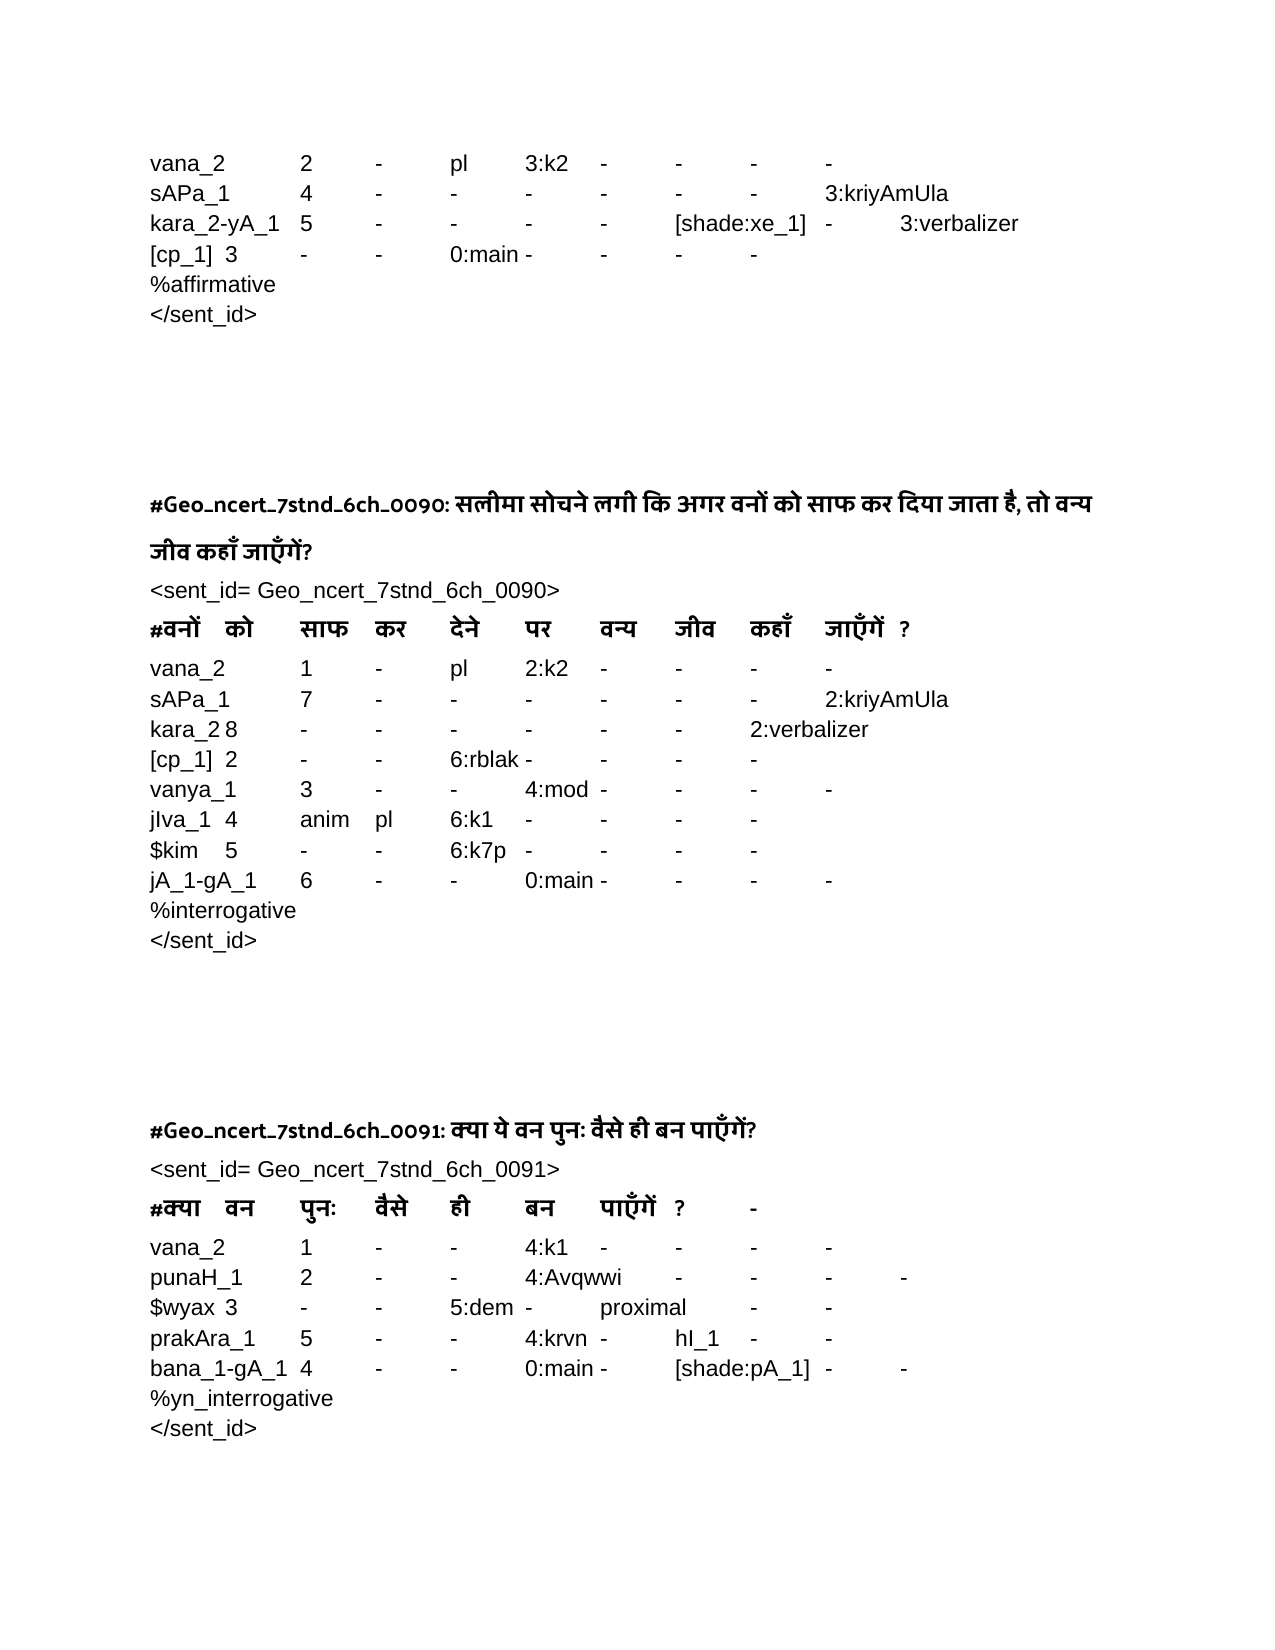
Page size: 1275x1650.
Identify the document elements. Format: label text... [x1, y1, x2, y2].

text %yn_interrogative [150, 1385, 1125, 1411]
text #Geo_ncert_7stnd_6ch_0090: सलीमा सोचने लगी कि अगर वनों को साफ कर दिया जाता है, तो वन्य जीव कहाँ जाएँगें? [150, 482, 1125, 571]
text [cp_1] 2 - - 6:rblak - - - - [150, 746, 1125, 772]
text #Geo_ncert_7stnd_6ch_0091: क्या ये वन पुनः वैसे ही बन पाएँगें? [150, 1108, 1125, 1150]
text vana_2 1 - - 4:k1 - - - - [150, 1234, 1125, 1260]
text %interrogative [150, 897, 1125, 923]
text [cp_1] 3 - - 0:main - - - - [150, 241, 1125, 267]
text #वनों को साफ कर देने पर वन्य जीव कहाँ जाएँगें ? [150, 608, 1125, 649]
text vana_2 2 - pl 3:k2 - - - - [150, 150, 1125, 176]
text $kim 5 - - 6:k7p - - - - [150, 837, 1125, 863]
text vana_2 1 - pl 2:k2 - - - - [150, 655, 1125, 682]
text vanya_1 3 - - 4:mod - - - - [150, 776, 1125, 802]
text </sent_id> [150, 1415, 1125, 1441]
text jIva_1 4 anim pl 6:k1 - - - - [150, 806, 1125, 833]
text <sent_id= Geo_ncert_7stnd_6ch_0091> [150, 1156, 1125, 1182]
text $wyax 3 - - 5:dem - proximal - - [150, 1294, 1125, 1321]
text </sent_id> [150, 301, 1125, 327]
text punaH_1 2 - - 4:Avqwwi - - - - [150, 1264, 1125, 1290]
text sAPa_1 7 - - - - - - 2:kriyAmUla [150, 686, 1125, 712]
text kara_2 8 - - - - - - 2:verbalizer [150, 716, 1125, 742]
text %affirmative [150, 271, 1125, 297]
text prakAra_1 5 - - 4:krvn - hI_1 - - [150, 1324, 1125, 1351]
text #क्या वन पुनः वैसे ही बन पाएँगें ? - [150, 1186, 1125, 1228]
text <sent_id= Geo_ncert_7stnd_6ch_0090> [150, 577, 1125, 604]
text sAPa_1 4 - - - - - - 3:kriyAmUla [150, 180, 1125, 207]
text kara_2-yA_1 5 - - - - [shade:xe_1] - 3:verbalizer [150, 210, 1125, 237]
text </sent_id> [150, 927, 1125, 953]
text jA_1-gA_1 6 - - 0:main - - - - [150, 867, 1125, 893]
text bana_1-gA_1 4 - - 0:main - [shade:pA_1] - - [150, 1355, 1125, 1381]
